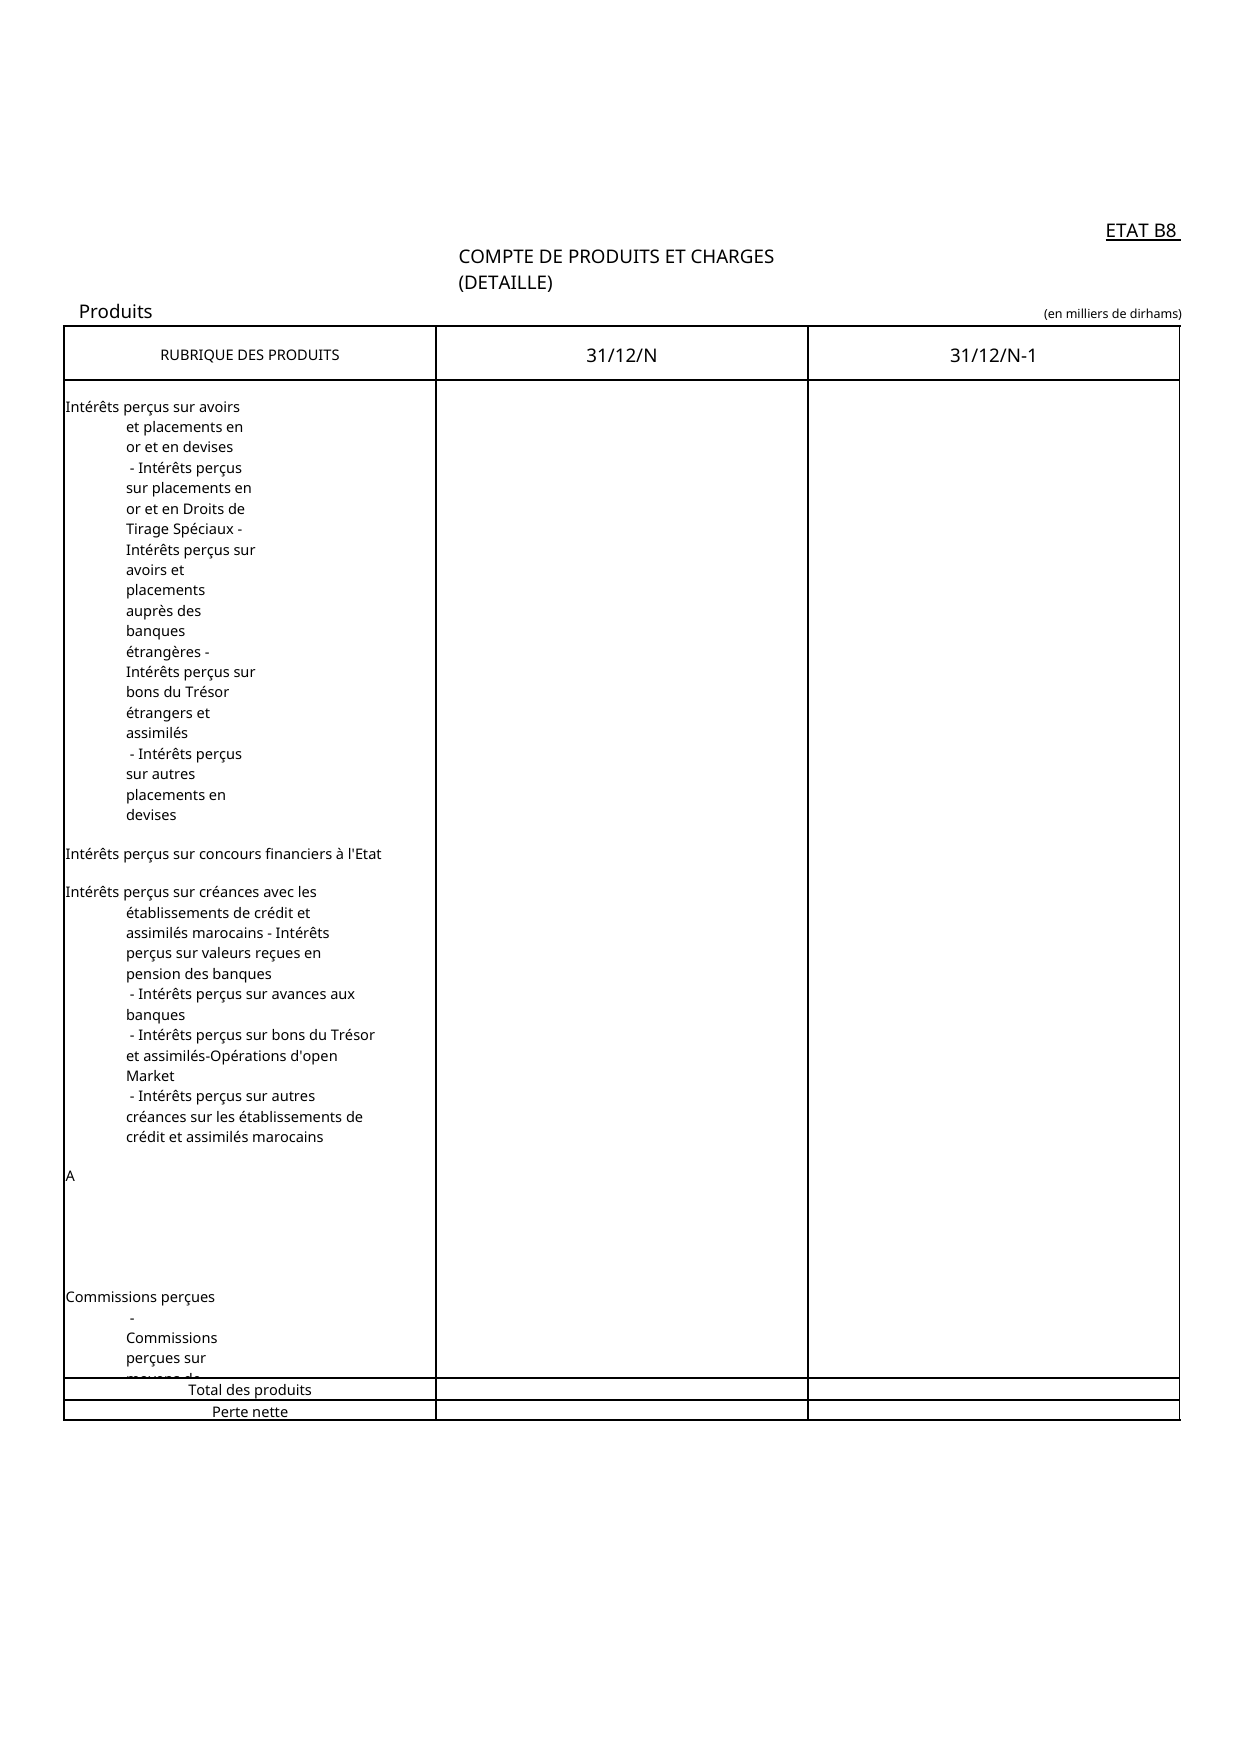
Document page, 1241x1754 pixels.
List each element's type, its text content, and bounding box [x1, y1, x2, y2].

text ETAT B8 COMPTE DE PRODUITS ET CHARGES (DETAILLE) [458, 217, 1190, 295]
text Produits (en milliers de dirhams) [78, 299, 1190, 324]
table_header 31/12/N [437, 327, 807, 379]
table_header RUBRIQUE DES PRODUITS [65, 327, 435, 379]
table_cell Perte nette [65, 1401, 435, 1419]
table_cell [809, 381, 1179, 1377]
table_cell Total des produits [65, 1379, 435, 1399]
table_cell [437, 381, 807, 1377]
table_cell [437, 1401, 807, 1419]
table_header 31/12/N-1 [809, 327, 1179, 379]
table_cell [809, 1401, 1179, 1419]
table_cell [809, 1379, 1179, 1399]
table_cell Intérêts perçus sur avoirs et placements en or et en devises - Intérêts perçus sur placements en or et en Droits de Tirage Spéciaux - Intérêts perçus sur avoirs et placements auprès des banques étrangères - Intérêts perçus sur bons du Trésor étrangers et assimilés - Intérêts perçus sur autres placements en devises Intérêts perçus sur concours financiers à l'Etat Intérêts perçus sur créances avec les établissements de crédit et assimilés marocains - Intérêts perçus sur valeurs reçues en pension des banques - Intérêts perçus sur avances aux banques - Intérêts perçus sur bons du Trésor et assimilés-Opérations d'open Market - Intérêts perçus sur autres créances sur les établissements de crédit et assimilés marocains Autres intérêts perçus - Intérêts perçus sur titres négociables - Intérêts perçus sur prêts immobilisés - Divers autres intérêts perçus Commissions perçues - Commissions perçues sur moyens de paiement - Commissions perçues sur opérations sur titres - Commissions perçues sur la gestion et les droits de garde des titres - Autres commissions perçues Autres produits financiers - Produits sur or et sur opérations en devises - Plus-values de cession sur bons du Trésor et assimilés - Gains sur bons du Trésor étrangers et assimilés - Etalement des décotes sur bons du Trésor et assimilés - Plus-values de cession sur titres négociables - Etalement des décotes sur titres négociables - Produits des titres de participation et emplois assimilés - Divers autres produits financiers Ventes de biens et services produits - Ventes de documents produits - Ventes de pièces commémoratives - Ventes de pièces numismatiques et de pièces de collection - Ventes d'ouvrages numismatiques - Ventes de pièces démonétisées - Ventes d'autres biens et services produits Produits divers Reprises sur amortissements Reprises de provisions - Reprises de provisions pour dépréciation des immobilisations incorporelles et corporelles - Reprises de provisions pour dépréciation des titres - Reprises de provisions pour risques et charges - Reprises de provisions réglementées - Reprises des autres provisions Produits non courants [65, 381, 435, 1377]
table_cell [437, 1379, 807, 1399]
